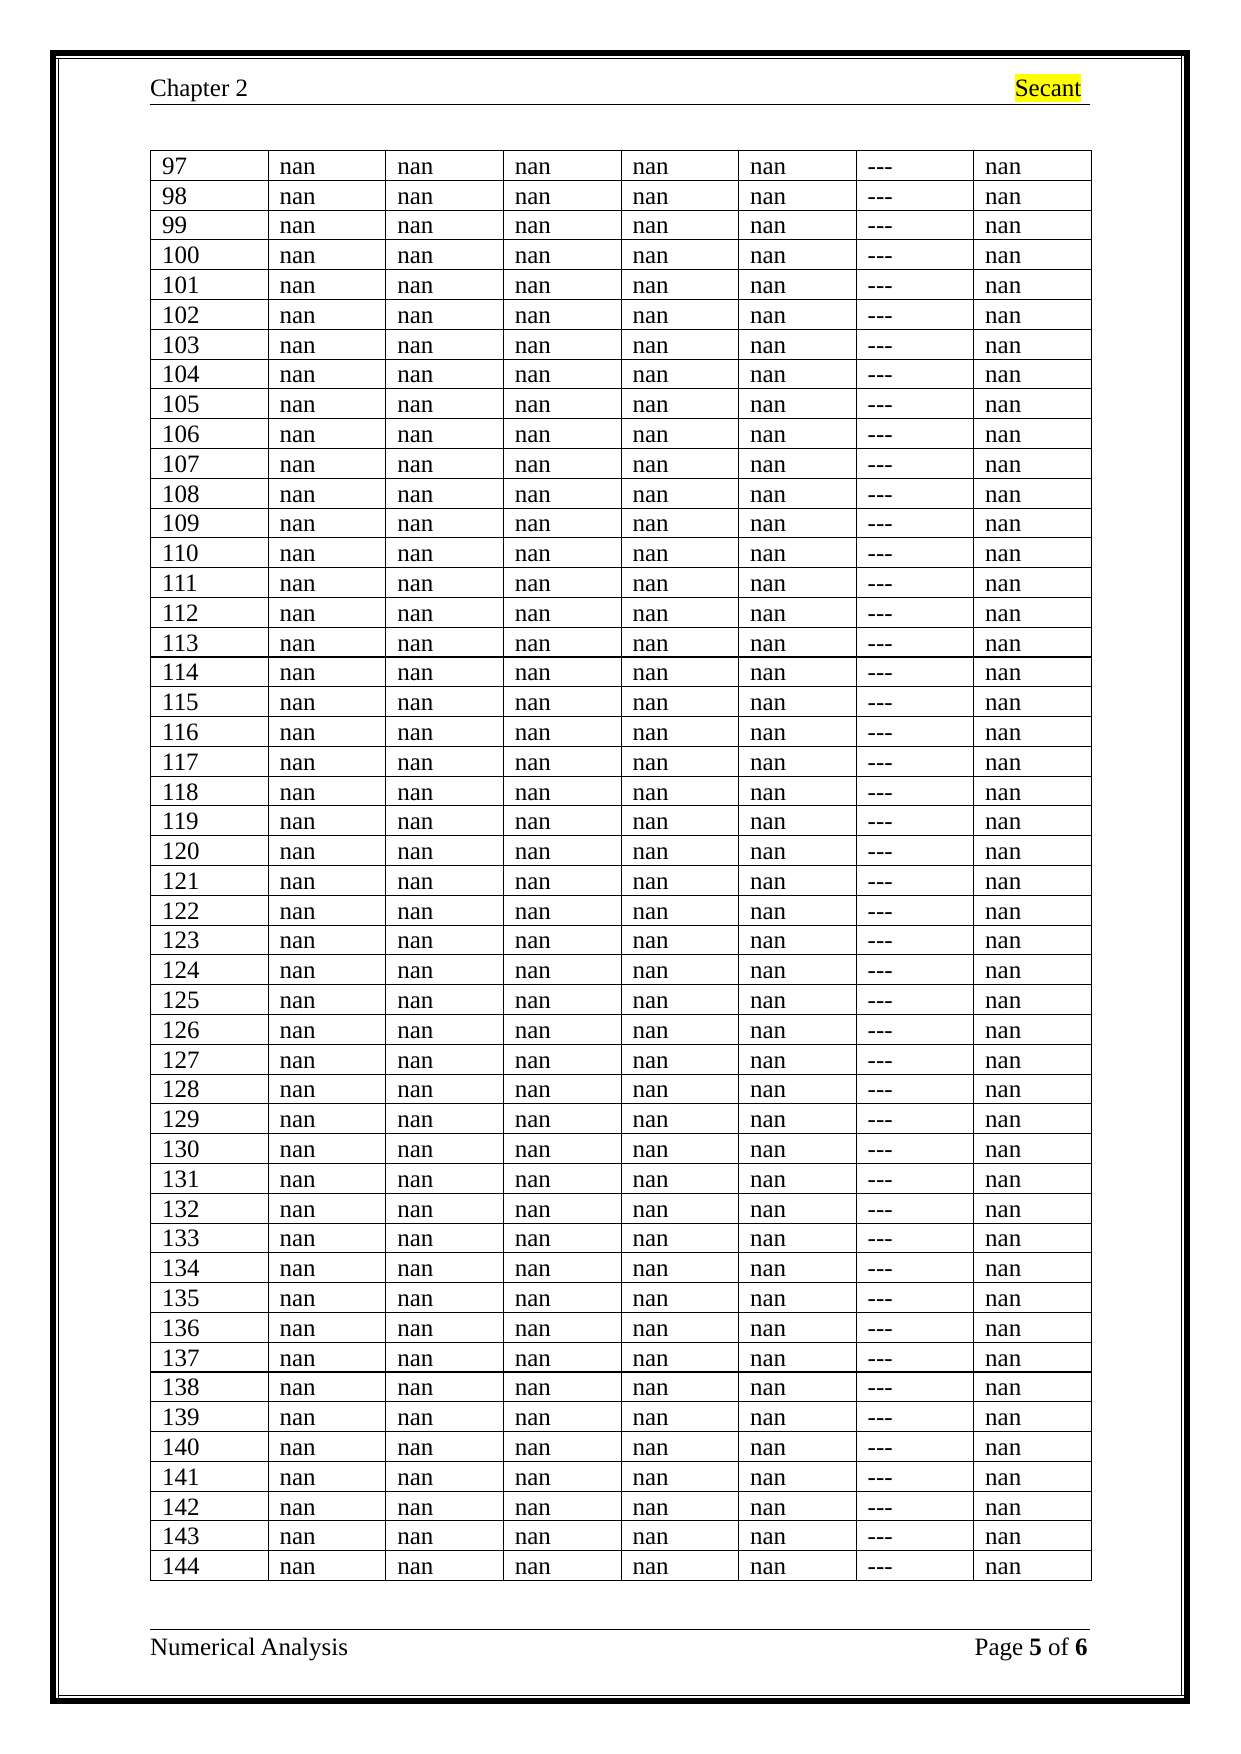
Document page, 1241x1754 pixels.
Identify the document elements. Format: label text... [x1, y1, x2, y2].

table_cell nan [974, 896, 1091, 924]
table_cell nan [622, 211, 738, 239]
table_cell --- [857, 568, 973, 597]
table_cell --- [857, 1343, 973, 1371]
table_cell nan [269, 1253, 385, 1282]
table_cell nan [269, 1492, 385, 1520]
table_cell nan [269, 836, 385, 865]
table_cell nan [504, 1134, 621, 1163]
table_cell nan [386, 330, 503, 358]
table_cell 141 [151, 1462, 268, 1491]
table_cell nan [622, 836, 738, 865]
table_cell nan [269, 1521, 385, 1550]
table_cell nan [386, 1462, 503, 1491]
table_cell nan [622, 687, 738, 716]
table_cell nan [739, 806, 856, 835]
table_cell nan [386, 151, 503, 180]
table_cell nan [504, 926, 621, 954]
table_cell --- [857, 300, 973, 329]
table_cell --- [857, 1134, 973, 1163]
table_cell 144 [151, 1551, 268, 1580]
table_cell nan [974, 836, 1091, 865]
table_cell --- [857, 1164, 973, 1193]
table_cell nan [504, 389, 621, 418]
table_cell nan [386, 1551, 503, 1580]
table_cell --- [857, 1104, 973, 1133]
table_cell --- [857, 717, 973, 746]
table_cell nan [504, 1104, 621, 1133]
table_cell nan [269, 211, 385, 239]
table_cell 143 [151, 1521, 268, 1550]
table_cell nan [269, 330, 385, 358]
table_cell 108 [151, 479, 268, 507]
table_cell 101 [151, 270, 268, 299]
table_cell nan [974, 866, 1091, 895]
table_cell --- [857, 509, 973, 537]
table_cell nan [269, 687, 385, 716]
table_cell nan [622, 1015, 738, 1044]
table_cell nan [974, 717, 1091, 746]
table_cell 110 [151, 538, 268, 567]
table_cell 106 [151, 419, 268, 448]
table_cell nan [622, 270, 738, 299]
table_cell nan [974, 1253, 1091, 1282]
table_cell nan [622, 1224, 738, 1252]
table_cell nan [504, 598, 621, 627]
table_cell nan [739, 1045, 856, 1073]
table_cell nan [622, 1373, 738, 1401]
table_cell nan [739, 1015, 856, 1044]
table_cell --- [857, 955, 973, 984]
table_cell nan [504, 747, 621, 776]
table_cell nan [269, 1402, 385, 1431]
table_cell 99 [151, 211, 268, 239]
table_cell nan [739, 419, 856, 448]
table_cell nan [504, 1343, 621, 1371]
table_cell nan [739, 628, 856, 656]
table_cell --- [857, 151, 973, 180]
table_cell nan [269, 270, 385, 299]
table_cell nan [504, 1015, 621, 1044]
table_cell 136 [151, 1313, 268, 1342]
table_cell nan [974, 985, 1091, 1014]
table_cell nan [974, 1075, 1091, 1103]
table_cell nan [504, 866, 621, 895]
table_cell --- [857, 747, 973, 776]
table_cell nan [386, 806, 503, 835]
table_cell nan [974, 1551, 1091, 1580]
table_cell nan [504, 985, 621, 1014]
table_cell nan [974, 1432, 1091, 1461]
table_cell nan [269, 419, 385, 448]
table_cell nan [269, 926, 385, 954]
table_cell --- [857, 628, 973, 656]
table_cell nan [622, 1134, 738, 1163]
table_cell nan [974, 1373, 1091, 1401]
table_cell nan [269, 538, 385, 567]
table_cell nan [504, 1402, 621, 1431]
table_cell nan [622, 926, 738, 954]
table_cell nan [974, 509, 1091, 537]
table_cell --- [857, 985, 973, 1014]
table_cell nan [269, 1104, 385, 1133]
table_cell nan [622, 240, 738, 269]
table_cell nan [269, 598, 385, 627]
table_cell nan [739, 985, 856, 1014]
table_cell nan [622, 658, 738, 686]
table_cell nan [622, 389, 738, 418]
table_cell nan [739, 240, 856, 269]
table_cell nan [974, 747, 1091, 776]
table_cell nan [269, 1045, 385, 1073]
table_cell --- [857, 181, 973, 209]
table_cell nan [974, 926, 1091, 954]
table_cell nan [974, 1194, 1091, 1222]
table_cell nan [622, 1432, 738, 1461]
table_cell nan [622, 1492, 738, 1520]
table_cell nan [386, 1194, 503, 1222]
table_cell nan [269, 1075, 385, 1103]
table_cell nan [739, 1194, 856, 1222]
table_cell nan [622, 598, 738, 627]
table_cell nan [386, 1343, 503, 1371]
table_cell nan [622, 1313, 738, 1342]
table_cell nan [386, 1283, 503, 1312]
table_cell nan [386, 360, 503, 388]
table_cell nan [504, 806, 621, 835]
table_cell nan [504, 479, 621, 507]
table_cell nan [739, 866, 856, 895]
table_cell nan [739, 1253, 856, 1282]
table_cell --- [857, 1402, 973, 1431]
table_cell nan [386, 658, 503, 686]
table_cell --- [857, 389, 973, 418]
table_cell nan [504, 330, 621, 358]
table_cell 111 [151, 568, 268, 597]
table_cell nan [622, 568, 738, 597]
table_cell 98 [151, 181, 268, 209]
table_cell 133 [151, 1224, 268, 1252]
table_cell 107 [151, 449, 268, 478]
table_cell 138 [151, 1373, 268, 1401]
table_cell nan [386, 777, 503, 805]
table_cell --- [857, 1373, 973, 1401]
table_cell nan [269, 1134, 385, 1163]
table_cell nan [739, 747, 856, 776]
table_cell nan [386, 866, 503, 895]
table_cell nan [504, 955, 621, 984]
table_cell nan [386, 1253, 503, 1282]
table_cell nan [386, 538, 503, 567]
table_cell nan [622, 181, 738, 209]
table_cell nan [974, 568, 1091, 597]
table_cell nan [739, 717, 856, 746]
table_cell nan [269, 747, 385, 776]
table_cell nan [386, 985, 503, 1014]
table_cell nan [269, 389, 385, 418]
table_cell nan [739, 568, 856, 597]
table_cell nan [386, 1104, 503, 1133]
table_cell nan [504, 658, 621, 686]
table_cell --- [857, 1521, 973, 1550]
table_cell nan [739, 1492, 856, 1520]
table_cell nan [974, 777, 1091, 805]
table_cell nan [974, 687, 1091, 716]
table_cell nan [504, 1492, 621, 1520]
table_cell nan [974, 270, 1091, 299]
table_cell 142 [151, 1492, 268, 1520]
table_cell nan [269, 866, 385, 895]
table_cell nan [622, 360, 738, 388]
table_cell nan [269, 151, 385, 180]
table_cell 100 [151, 240, 268, 269]
table_cell 104 [151, 360, 268, 388]
table_cell nan [739, 1462, 856, 1491]
table_cell nan [974, 449, 1091, 478]
table_cell nan [739, 926, 856, 954]
table_cell --- [857, 1194, 973, 1222]
table_cell nan [269, 240, 385, 269]
table_cell 121 [151, 866, 268, 895]
table_cell nan [739, 1104, 856, 1133]
table_cell nan [739, 658, 856, 686]
table_cell nan [739, 151, 856, 180]
table_cell 97 [151, 151, 268, 180]
table_cell nan [622, 1521, 738, 1550]
table_cell 126 [151, 1015, 268, 1044]
table_cell nan [269, 1432, 385, 1461]
table_cell --- [857, 1492, 973, 1520]
table_cell nan [269, 1224, 385, 1252]
table_cell nan [504, 1462, 621, 1491]
table_cell 116 [151, 717, 268, 746]
table_cell nan [739, 270, 856, 299]
table_cell nan [739, 509, 856, 537]
table_cell --- [857, 687, 973, 716]
table_cell nan [974, 389, 1091, 418]
table_cell --- [857, 240, 973, 269]
table_cell nan [739, 1432, 856, 1461]
table_cell 109 [151, 509, 268, 537]
table_cell nan [269, 717, 385, 746]
table_cell nan [739, 777, 856, 805]
table_cell --- [857, 449, 973, 478]
table_cell nan [386, 479, 503, 507]
table_cell nan [974, 300, 1091, 329]
table_cell nan [269, 181, 385, 209]
table_cell nan [269, 1343, 385, 1371]
table_cell nan [739, 211, 856, 239]
table_cell nan [974, 330, 1091, 358]
table_cell 112 [151, 598, 268, 627]
table_cell nan [504, 1075, 621, 1103]
table_cell nan [386, 717, 503, 746]
table_cell --- [857, 1253, 973, 1282]
table_cell nan [974, 419, 1091, 448]
table_cell nan [504, 240, 621, 269]
table_cell nan [269, 1551, 385, 1580]
table_cell nan [739, 1551, 856, 1580]
table_cell nan [974, 658, 1091, 686]
table_cell nan [386, 687, 503, 716]
table_cell 123 [151, 926, 268, 954]
table_cell nan [974, 1492, 1091, 1520]
table_cell --- [857, 866, 973, 895]
table_cell nan [739, 1134, 856, 1163]
table_cell nan [386, 896, 503, 924]
table_cell nan [739, 1521, 856, 1550]
table_cell --- [857, 1313, 973, 1342]
table_cell nan [622, 1194, 738, 1222]
table_cell nan [739, 687, 856, 716]
table_cell nan [386, 1521, 503, 1550]
table_cell 130 [151, 1134, 268, 1163]
table_cell --- [857, 419, 973, 448]
table_cell nan [269, 568, 385, 597]
table_cell nan [269, 628, 385, 656]
table_cell nan [504, 1373, 621, 1401]
table_cell nan [739, 1343, 856, 1371]
table_cell nan [622, 449, 738, 478]
table_cell nan [622, 1075, 738, 1103]
table_cell 135 [151, 1283, 268, 1312]
table_cell 119 [151, 806, 268, 835]
table_cell nan [386, 1075, 503, 1103]
table_cell --- [857, 598, 973, 627]
table_cell nan [974, 806, 1091, 835]
table_cell nan [504, 628, 621, 656]
table_cell nan [269, 1164, 385, 1193]
table_cell nan [739, 1283, 856, 1312]
table_cell nan [622, 1164, 738, 1193]
table_cell nan [974, 1462, 1091, 1491]
table_cell 114 [151, 658, 268, 686]
table_cell nan [739, 896, 856, 924]
table_cell nan [269, 1283, 385, 1312]
table_cell nan [739, 479, 856, 507]
table_cell nan [622, 151, 738, 180]
table_cell nan [739, 181, 856, 209]
table_cell 122 [151, 896, 268, 924]
table_cell nan [386, 1402, 503, 1431]
table_cell 103 [151, 330, 268, 358]
table_cell 131 [151, 1164, 268, 1193]
table_cell nan [386, 1045, 503, 1073]
table_cell nan [269, 985, 385, 1014]
table_cell nan [504, 896, 621, 924]
table_cell 125 [151, 985, 268, 1014]
table_cell nan [504, 1283, 621, 1312]
table_cell nan [269, 509, 385, 537]
table_cell nan [386, 598, 503, 627]
table_cell nan [622, 538, 738, 567]
table_cell nan [974, 1343, 1091, 1371]
table_cell nan [386, 1164, 503, 1193]
table_cell nan [269, 360, 385, 388]
table_cell nan [386, 211, 503, 239]
table_cell nan [974, 181, 1091, 209]
table_cell nan [622, 1343, 738, 1371]
table_cell nan [504, 360, 621, 388]
table_cell nan [504, 1045, 621, 1073]
table_cell nan [974, 151, 1091, 180]
table_cell nan [504, 1313, 621, 1342]
table_cell nan [739, 1224, 856, 1252]
table_cell nan [269, 955, 385, 984]
table_cell nan [504, 777, 621, 805]
table_cell nan [739, 1075, 856, 1103]
table_cell nan [386, 300, 503, 329]
table_cell nan [974, 1283, 1091, 1312]
table_cell 134 [151, 1253, 268, 1282]
table_cell --- [857, 538, 973, 567]
table_cell nan [622, 419, 738, 448]
table_cell nan [269, 1015, 385, 1044]
table_cell nan [739, 300, 856, 329]
table_cell nan [622, 985, 738, 1014]
table_cell --- [857, 926, 973, 954]
table_cell nan [504, 836, 621, 865]
table_cell nan [269, 777, 385, 805]
table_cell 140 [151, 1432, 268, 1461]
table_cell nan [386, 628, 503, 656]
table_cell nan [622, 747, 738, 776]
table_cell 102 [151, 300, 268, 329]
table_cell nan [386, 181, 503, 209]
table_cell 132 [151, 1194, 268, 1222]
table_cell nan [739, 1164, 856, 1193]
table_cell nan [974, 1313, 1091, 1342]
table_cell nan [622, 300, 738, 329]
table_cell nan [504, 1194, 621, 1222]
table_cell 118 [151, 777, 268, 805]
table_cell nan [974, 1224, 1091, 1252]
table_cell nan [504, 419, 621, 448]
table_cell --- [857, 1283, 973, 1312]
table_cell nan [386, 419, 503, 448]
table_cell nan [974, 628, 1091, 656]
table_cell 120 [151, 836, 268, 865]
table_cell nan [504, 449, 621, 478]
table_cell nan [269, 1373, 385, 1401]
table_cell nan [974, 1104, 1091, 1133]
table_cell 117 [151, 747, 268, 776]
table_cell nan [386, 389, 503, 418]
table_cell nan [504, 1551, 621, 1580]
table_cell nan [739, 538, 856, 567]
table_cell nan [622, 717, 738, 746]
table_cell nan [269, 1462, 385, 1491]
table_cell nan [974, 1402, 1091, 1431]
table_cell 127 [151, 1045, 268, 1073]
table_cell nan [622, 955, 738, 984]
table_cell nan [622, 1283, 738, 1312]
table_cell nan [269, 479, 385, 507]
table_cell nan [386, 926, 503, 954]
table_cell nan [739, 330, 856, 358]
table_cell nan [974, 538, 1091, 567]
table_cell 139 [151, 1402, 268, 1431]
table_cell 105 [151, 389, 268, 418]
table_cell nan [269, 449, 385, 478]
table_cell nan [622, 1402, 738, 1431]
table_cell nan [974, 240, 1091, 269]
table_cell --- [857, 1045, 973, 1073]
table_cell nan [622, 628, 738, 656]
table_cell nan [974, 1521, 1091, 1550]
table_cell nan [739, 836, 856, 865]
table_cell nan [974, 1015, 1091, 1044]
table_cell nan [386, 1313, 503, 1342]
table_cell nan [974, 598, 1091, 627]
table_cell nan [269, 1194, 385, 1222]
table_cell --- [857, 270, 973, 299]
table_cell nan [739, 1313, 856, 1342]
table_cell nan [386, 955, 503, 984]
table_cell --- [857, 330, 973, 358]
table_cell nan [504, 1521, 621, 1550]
table_cell nan [622, 1045, 738, 1073]
table_cell nan [504, 1253, 621, 1282]
table_cell --- [857, 211, 973, 239]
table_cell nan [386, 270, 503, 299]
table_cell nan [504, 717, 621, 746]
table_cell nan [622, 896, 738, 924]
table_cell nan [269, 896, 385, 924]
table_cell --- [857, 1224, 973, 1252]
table_cell nan [622, 1104, 738, 1133]
table_cell nan [386, 240, 503, 269]
table_cell nan [386, 1134, 503, 1163]
table_cell nan [739, 1373, 856, 1401]
table_cell 137 [151, 1343, 268, 1371]
table_cell nan [622, 806, 738, 835]
table_cell nan [504, 151, 621, 180]
table_cell nan [504, 568, 621, 597]
table_cell nan [504, 270, 621, 299]
table_cell nan [504, 538, 621, 567]
table_cell nan [504, 1432, 621, 1461]
table_cell nan [739, 1402, 856, 1431]
table_cell nan [974, 955, 1091, 984]
table_cell nan [622, 1462, 738, 1491]
table_cell nan [974, 1045, 1091, 1073]
table_cell nan [622, 330, 738, 358]
table_cell --- [857, 1432, 973, 1461]
table_cell nan [386, 509, 503, 537]
table_cell --- [857, 777, 973, 805]
table_cell nan [269, 300, 385, 329]
table_cell nan [739, 389, 856, 418]
table_cell 129 [151, 1104, 268, 1133]
table_cell nan [504, 181, 621, 209]
table_cell nan [269, 806, 385, 835]
table_cell nan [622, 509, 738, 537]
table_cell nan [974, 211, 1091, 239]
table_cell 124 [151, 955, 268, 984]
table_cell nan [622, 479, 738, 507]
table_cell --- [857, 836, 973, 865]
table_cell nan [386, 836, 503, 865]
table_cell nan [622, 1551, 738, 1580]
table_cell nan [974, 479, 1091, 507]
table_cell nan [386, 1015, 503, 1044]
table_cell nan [504, 687, 621, 716]
table_cell nan [739, 955, 856, 984]
table_cell --- [857, 658, 973, 686]
table_cell nan [974, 1134, 1091, 1163]
table_cell nan [386, 568, 503, 597]
table_cell nan [386, 1432, 503, 1461]
table_cell nan [386, 449, 503, 478]
table_cell nan [739, 598, 856, 627]
table_cell --- [857, 1015, 973, 1044]
table_cell 128 [151, 1075, 268, 1103]
table_cell --- [857, 1075, 973, 1103]
table_cell nan [504, 509, 621, 537]
table_cell --- [857, 806, 973, 835]
table_cell --- [857, 1462, 973, 1491]
table_cell nan [739, 449, 856, 478]
table_cell nan [386, 1373, 503, 1401]
table_cell nan [974, 1164, 1091, 1193]
table_cell nan [269, 1313, 385, 1342]
table_cell nan [974, 360, 1091, 388]
table_cell nan [269, 658, 385, 686]
table_cell --- [857, 1551, 973, 1580]
table_cell nan [504, 1224, 621, 1252]
table_cell nan [386, 1492, 503, 1520]
table_cell 113 [151, 628, 268, 656]
table_cell nan [386, 747, 503, 776]
table_cell nan [386, 1224, 503, 1252]
table_cell --- [857, 360, 973, 388]
table_cell nan [504, 300, 621, 329]
table_cell --- [857, 479, 973, 507]
table_cell nan [739, 360, 856, 388]
table_cell 115 [151, 687, 268, 716]
table_cell --- [857, 896, 973, 924]
table_cell nan [504, 1164, 621, 1193]
table_cell nan [622, 777, 738, 805]
table_cell nan [622, 1253, 738, 1282]
table_cell nan [504, 211, 621, 239]
table_cell nan [622, 866, 738, 895]
